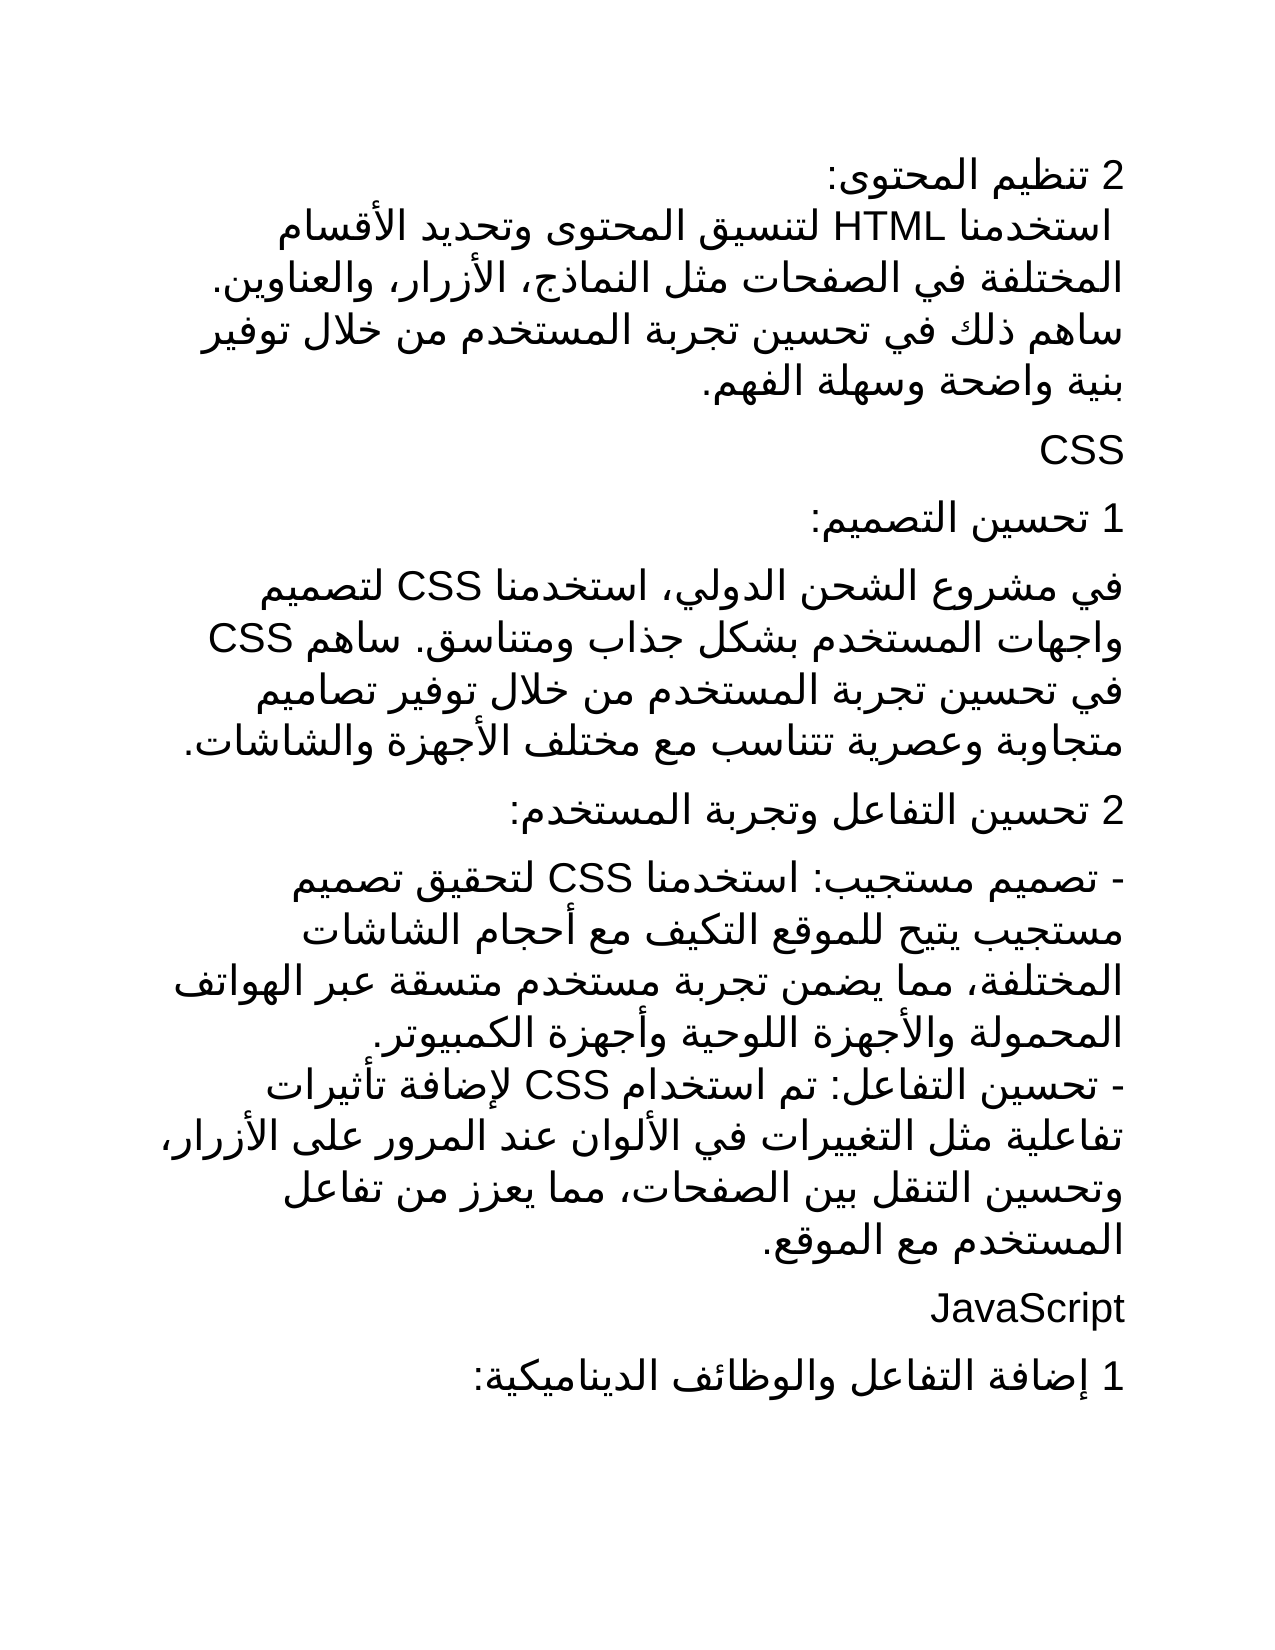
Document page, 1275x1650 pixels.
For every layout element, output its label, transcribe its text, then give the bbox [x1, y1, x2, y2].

text JavaScript [150, 1283, 1125, 1331]
text 1 إضافة التفاعل والوظائف الديناميكية: [150, 1352, 1125, 1399]
text 2 تنظيم المحتوى: استخدمنا HTML لتنسيق المحتوى وتحديد الأقسام المختلفة في الصفحات مثل النماذج، الأزرار، والعناوين. ساهم ذلك في تحسين تجربة المستخدم من خلال توفير بنية واضحة وسهلة الفهم. [150, 150, 1125, 404]
text في مشروع الشحن الدولي، استخدمنا CSS لتصميم واجهات المستخدم بشكل جذاب ومتناسق. ساهم CSS في تحسين تجربة المستخدم من خلال توفير تصاميم متجاوبة وعصرية تتناسب مع مختلف الأجهزة والشاشات. [150, 562, 1125, 764]
text - تصميم مستجيب: استخدمنا CSS لتحقيق تصميم مستجيب يتيح للموقع التكيف مع أحجام الشاشات المختلفة، مما يضمن تجربة مستخدم متسقة عبر الهواتف المحمولة والأجهزة اللوحية وأجهزة الكمبيوتر. - تحسين التفاعل: تم استخدام CSS لإضافة تأثيرات تفاعلية مثل التغييرات في الألوان عند المرور على الأزرار، وتحسين التنقل بين الصفحات، مما يعزز من تفاعل المستخدم مع الموقع. [150, 853, 1125, 1263]
text CSS [150, 425, 1125, 473]
text 1 تحسين التصميم: [150, 493, 1125, 541]
text 2 تحسين التفاعل وتجربة المستخدم: [150, 785, 1125, 833]
